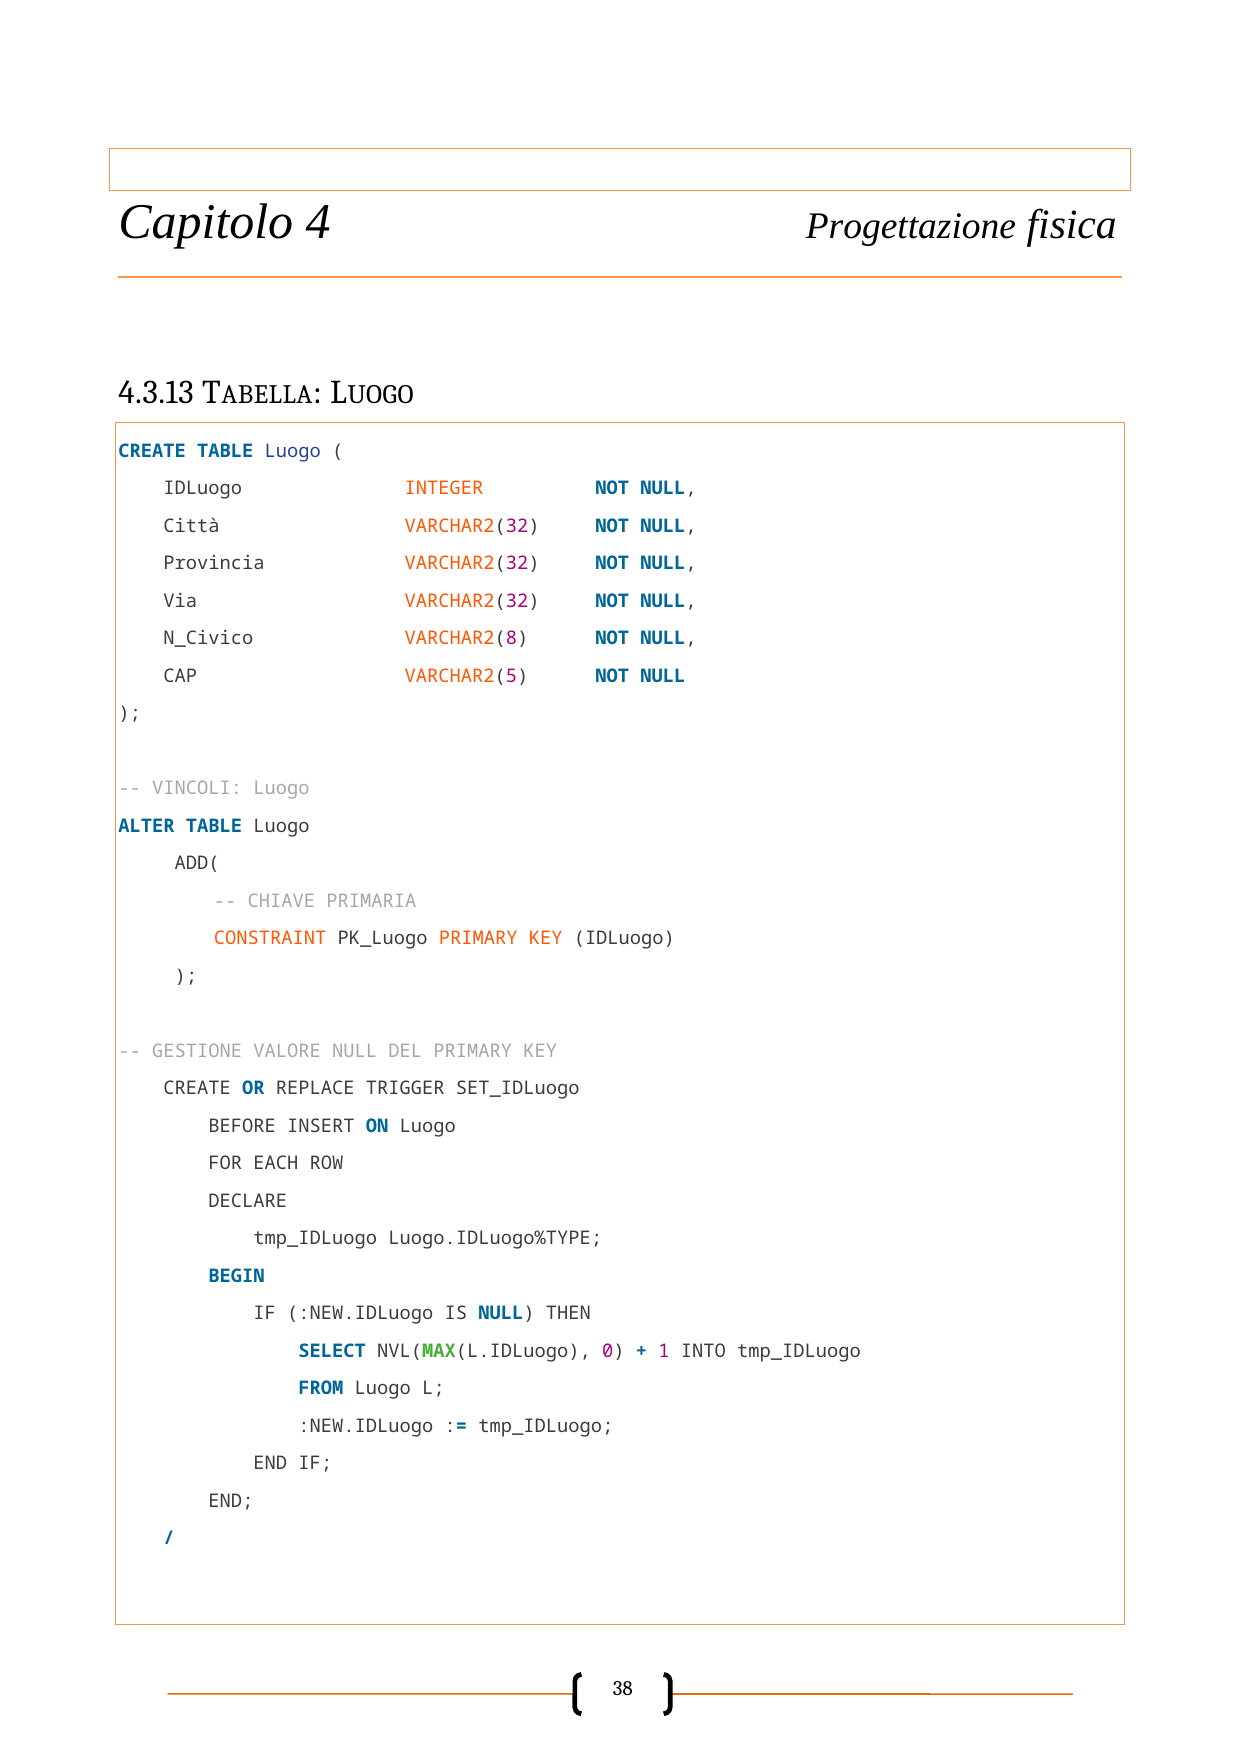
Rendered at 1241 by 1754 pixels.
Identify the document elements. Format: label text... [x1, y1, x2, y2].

text ); [118, 688, 1122, 725]
text Provincia VARCHAR2(32) NOT NULL, [118, 538, 1122, 575]
text FROM Luogo L; [118, 1363, 1122, 1400]
text -- GESTIONE VALORE NULL DEL PRIMARY KEY [118, 1025, 1122, 1063]
text Città VARCHAR2(32) NOT NULL, [118, 500, 1122, 538]
text Via VARCHAR2(32) NOT NULL, [118, 575, 1122, 613]
text Capitolo 4 Progettazione fisica [118, 191, 1122, 249]
text BEFORE INSERT ON Luogo [118, 1100, 1122, 1138]
text ADD( [118, 838, 1122, 875]
text :NEW.IDLuogo := tmp_IDLuogo; [118, 1400, 1122, 1438]
text BEGIN [118, 1250, 1122, 1288]
text N_Civico VARCHAR2(8) NOT NULL, [118, 613, 1122, 650]
text IF (:NEW.IDLuogo IS NULL) THEN [118, 1288, 1122, 1325]
text CREATE OR REPLACE TRIGGER SET_IDLuogo [118, 1063, 1122, 1100]
text END IF; [118, 1438, 1122, 1475]
subtitle 4.3.13 Tabella: Luogo [118, 374, 1122, 412]
text ALTER TABLE Luogo [118, 800, 1122, 838]
text -- CHIAVE PRIMARIA [118, 875, 1122, 913]
text END; [118, 1475, 1122, 1513]
text IDLuogo INTEGER NOT NULL, [118, 463, 1122, 500]
text CAP VARCHAR2(5) NOT NULL [118, 650, 1122, 688]
text ); [118, 950, 1122, 988]
text SELECT NVL(MAX(L.IDLuogo), 0) + 1 INTO tmp_IDLuogo [118, 1325, 1122, 1363]
text CREATE TABLE Luogo ( [116, 423, 1124, 463]
text FOR EACH ROW [118, 1138, 1122, 1175]
text tmp_IDLuogo Luogo.IDLuogo%TYPE; [118, 1213, 1122, 1250]
text DECLARE [118, 1175, 1122, 1213]
text -- VINCOLI: Luogo [118, 763, 1122, 800]
text CONSTRAINT PK_Luogo PRIMARY KEY (IDLuogo) [118, 913, 1122, 950]
text / [118, 1513, 1122, 1550]
